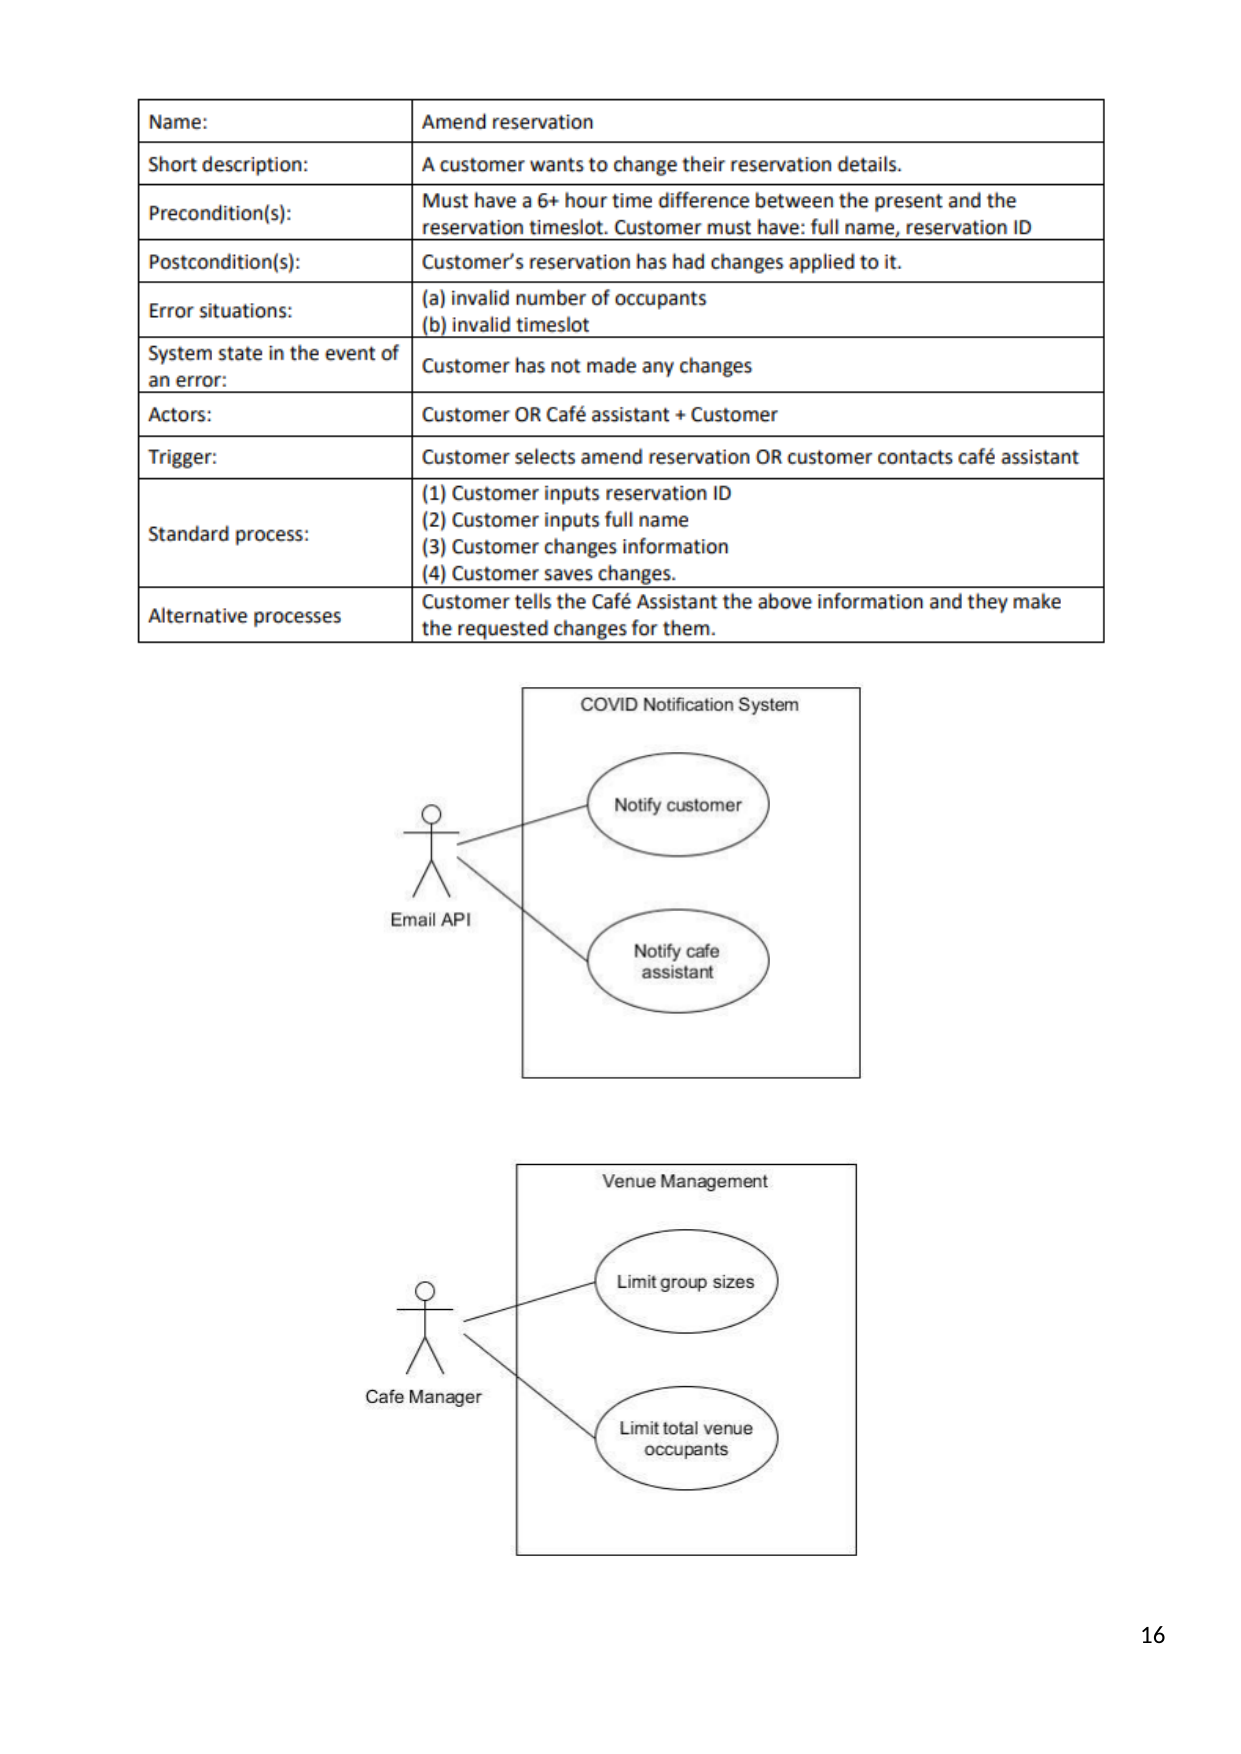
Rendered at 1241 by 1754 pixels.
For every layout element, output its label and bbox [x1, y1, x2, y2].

picture [359, 1130, 882, 1573]
picture [124, 75, 1116, 1106]
